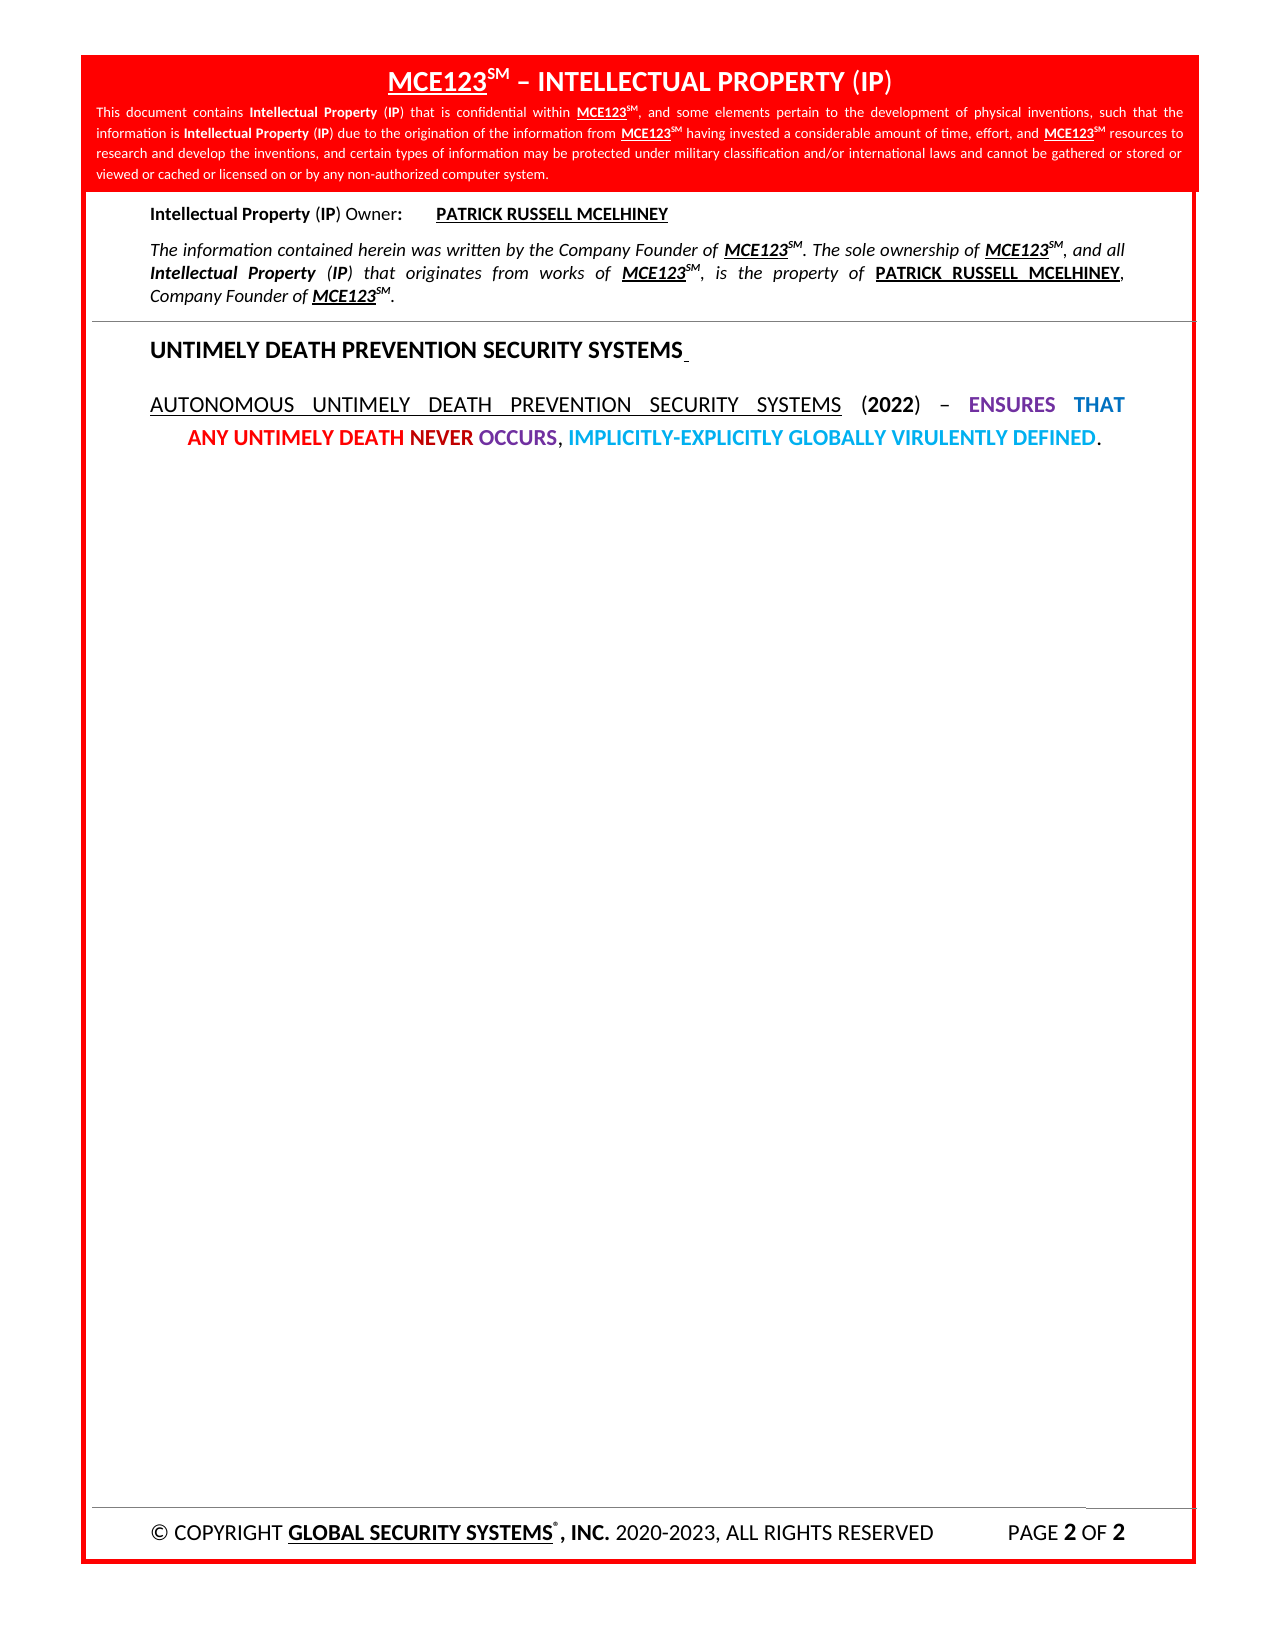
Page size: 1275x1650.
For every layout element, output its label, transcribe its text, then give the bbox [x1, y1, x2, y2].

text UNTIMELY DEATH PREVENTION SECURITY SYSTEMS [150, 335, 1125, 365]
text AUTONOMOUS UNTIMELY DEATH PREVENTION SECURITY SYSTEMS (2022) – ENSURES THAT ANY UNTIMELY DEATH NEVER OCCURS, IMPLICITLY-EXPLICITLY GLOBALLY VIRULENTLY DEFINED. [150, 391, 1125, 451]
